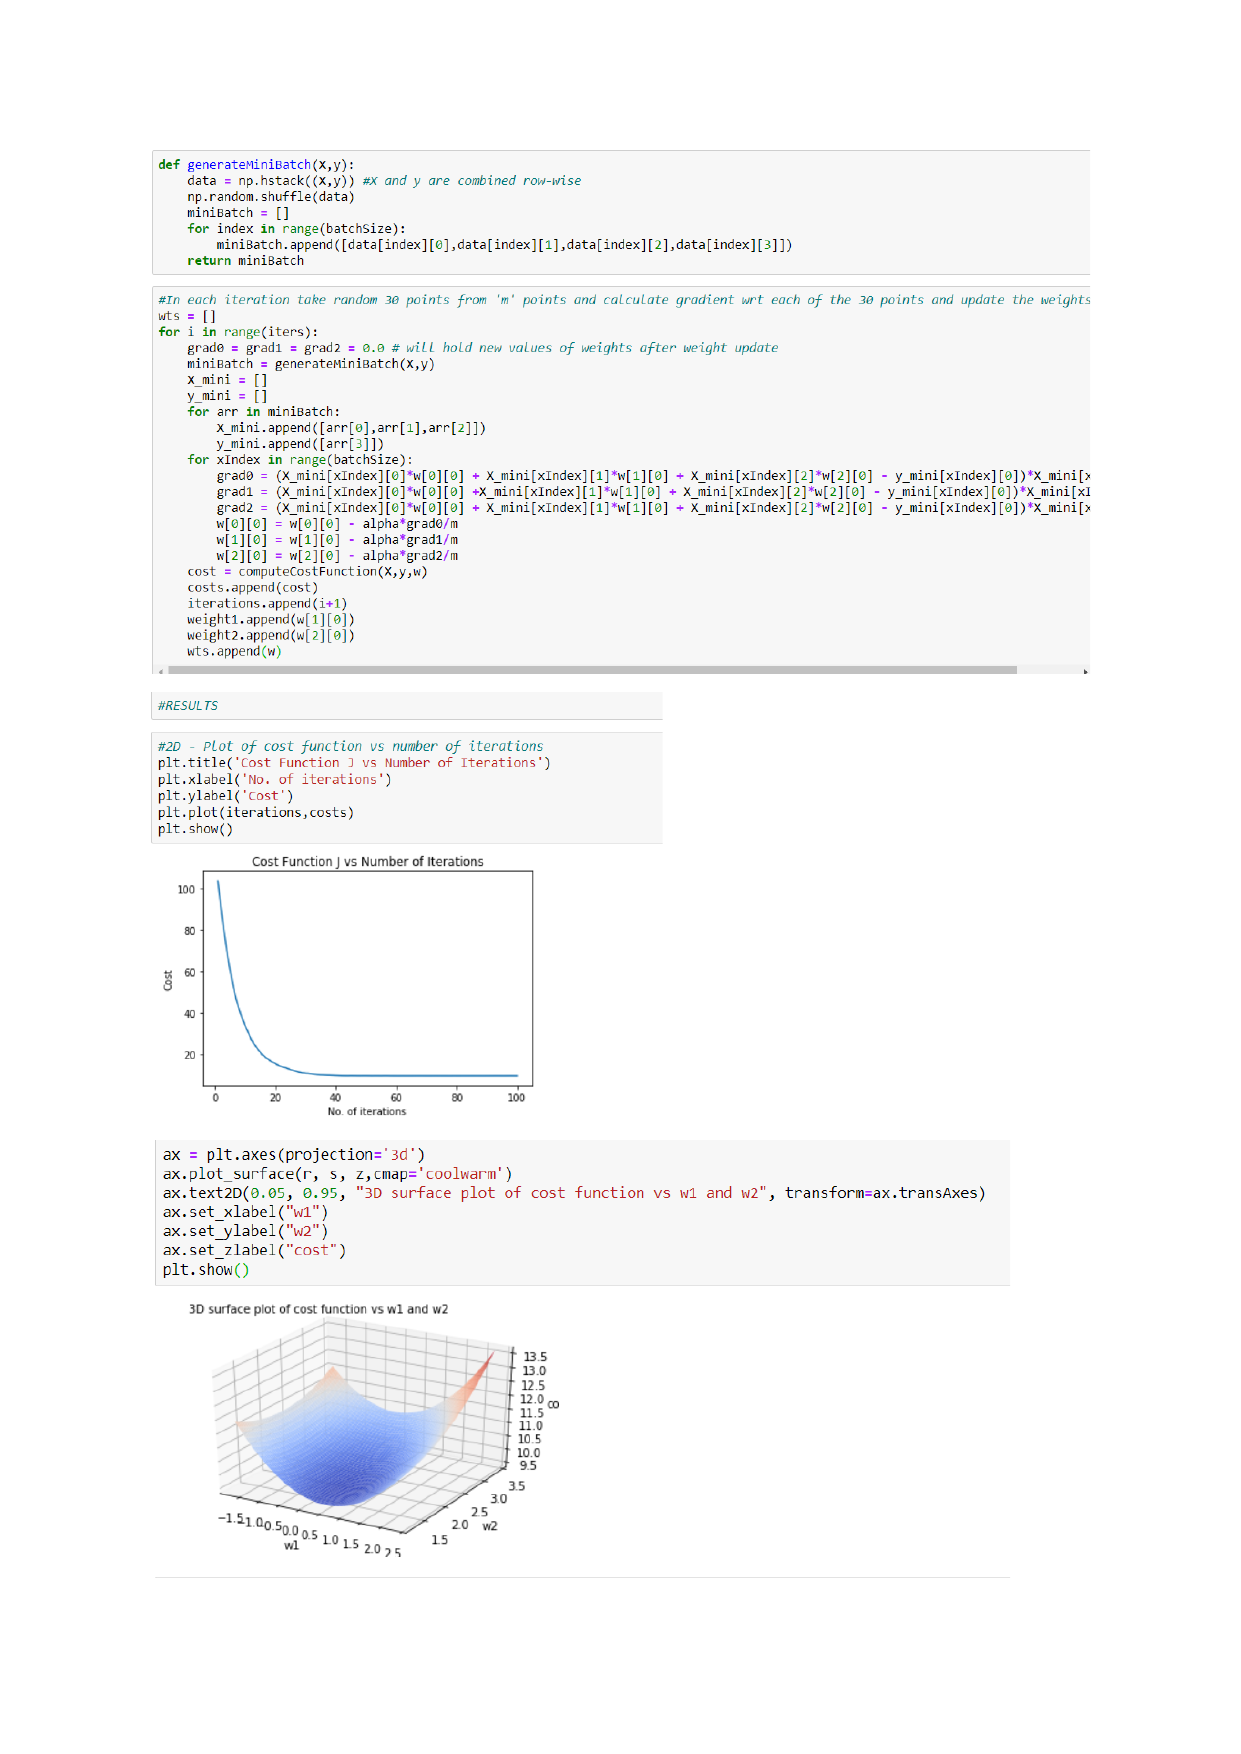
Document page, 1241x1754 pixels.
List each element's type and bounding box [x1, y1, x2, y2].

picture [150, 150, 1091, 674]
picture [150, 692, 663, 1122]
picture [150, 1140, 1011, 1578]
